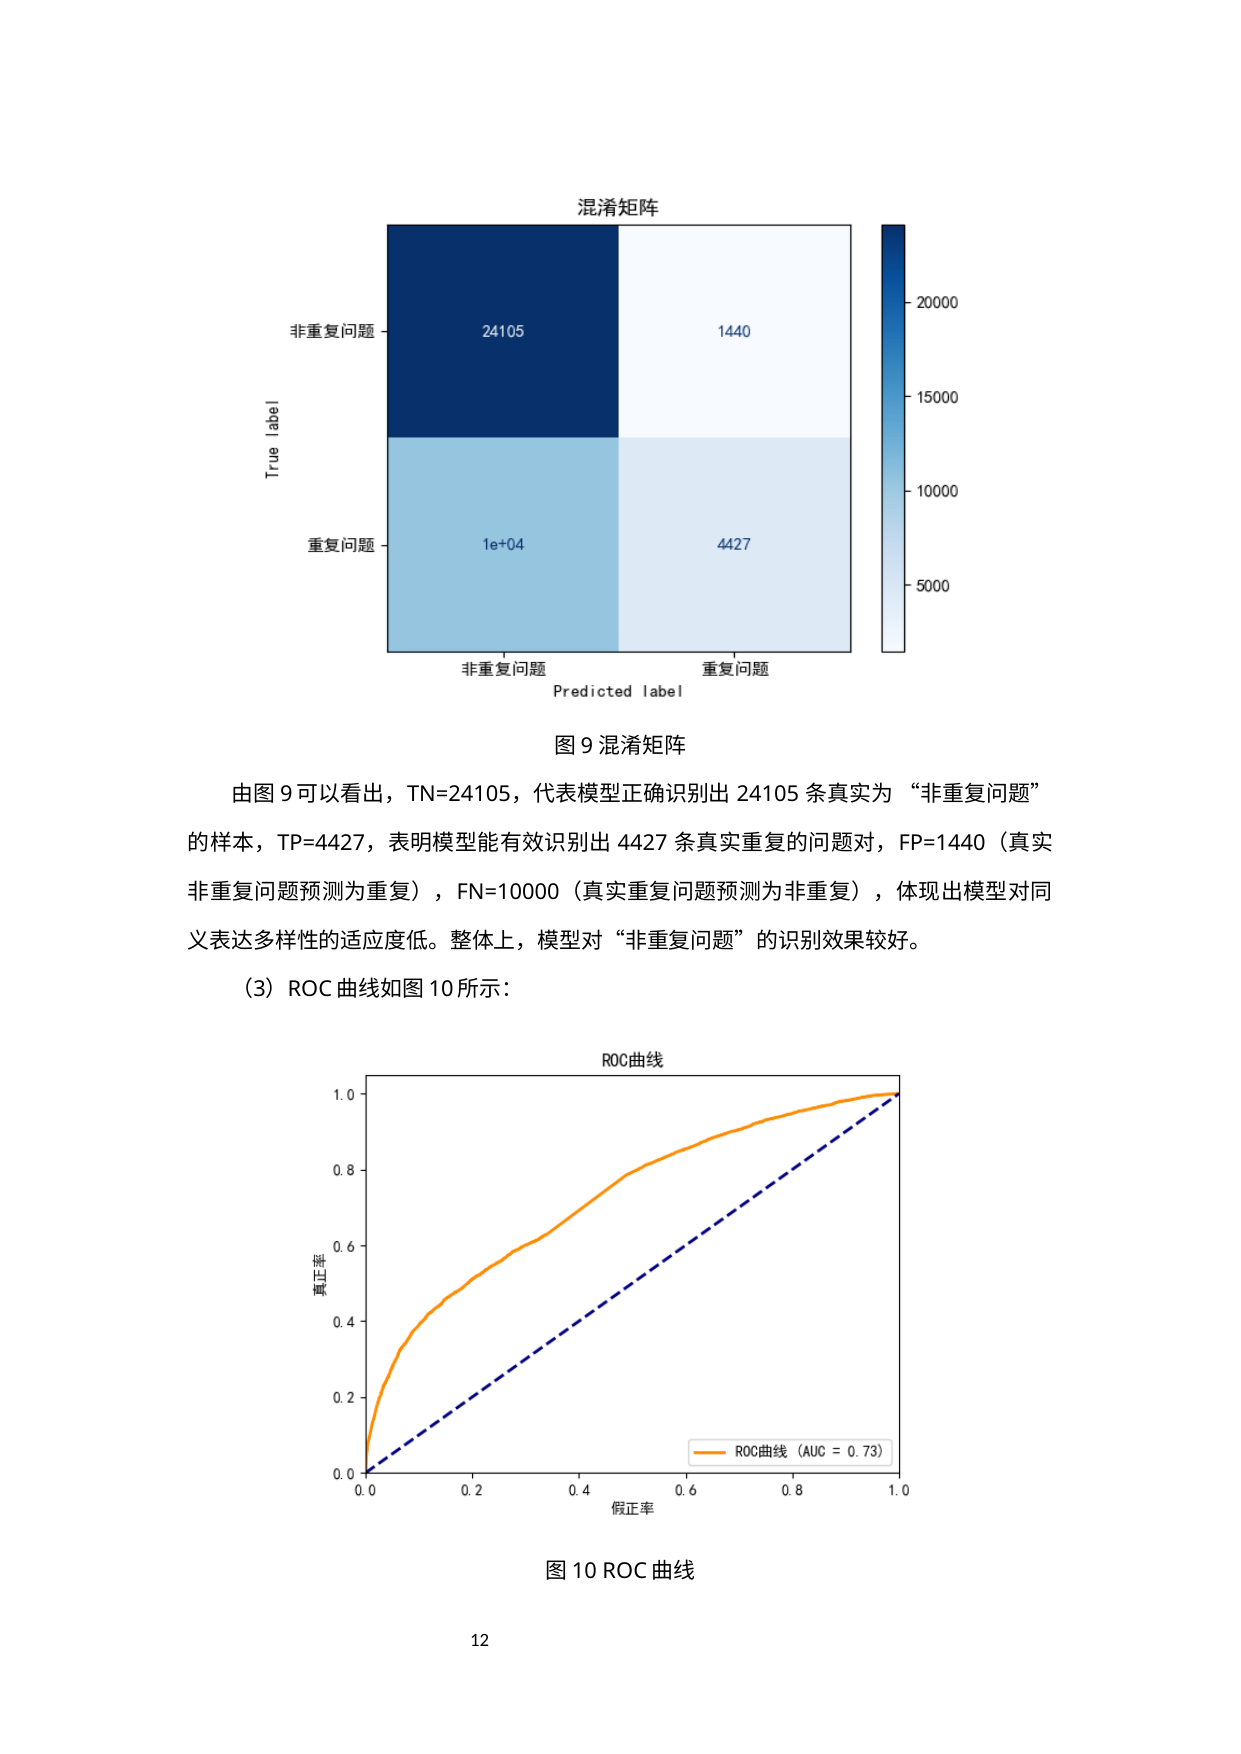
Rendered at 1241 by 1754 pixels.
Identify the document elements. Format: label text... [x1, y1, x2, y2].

list 图9 混淆矩阵 [187, 728, 1053, 760]
picture [257, 162, 983, 706]
picture [286, 1019, 955, 1519]
list 图10 ROC曲线 [187, 1552, 1053, 1585]
list ROC曲线如图10所示： [187, 971, 1053, 1003]
list 由图9可以看出，TN=24105，代表模型正确识别出 24105 条真实为 “非重复问题” 的样本，TP=4427，表明模型能有效识别出 4427 条真实重复的问题对，FP=1440（真实非重复问题预测为重复），FN=10000（真实重复问题预测为非重复），体现出模型对同义表达多样性的适应度低。整体上，模型对“非重复问题”的识别效果较好。 [187, 776, 1053, 955]
